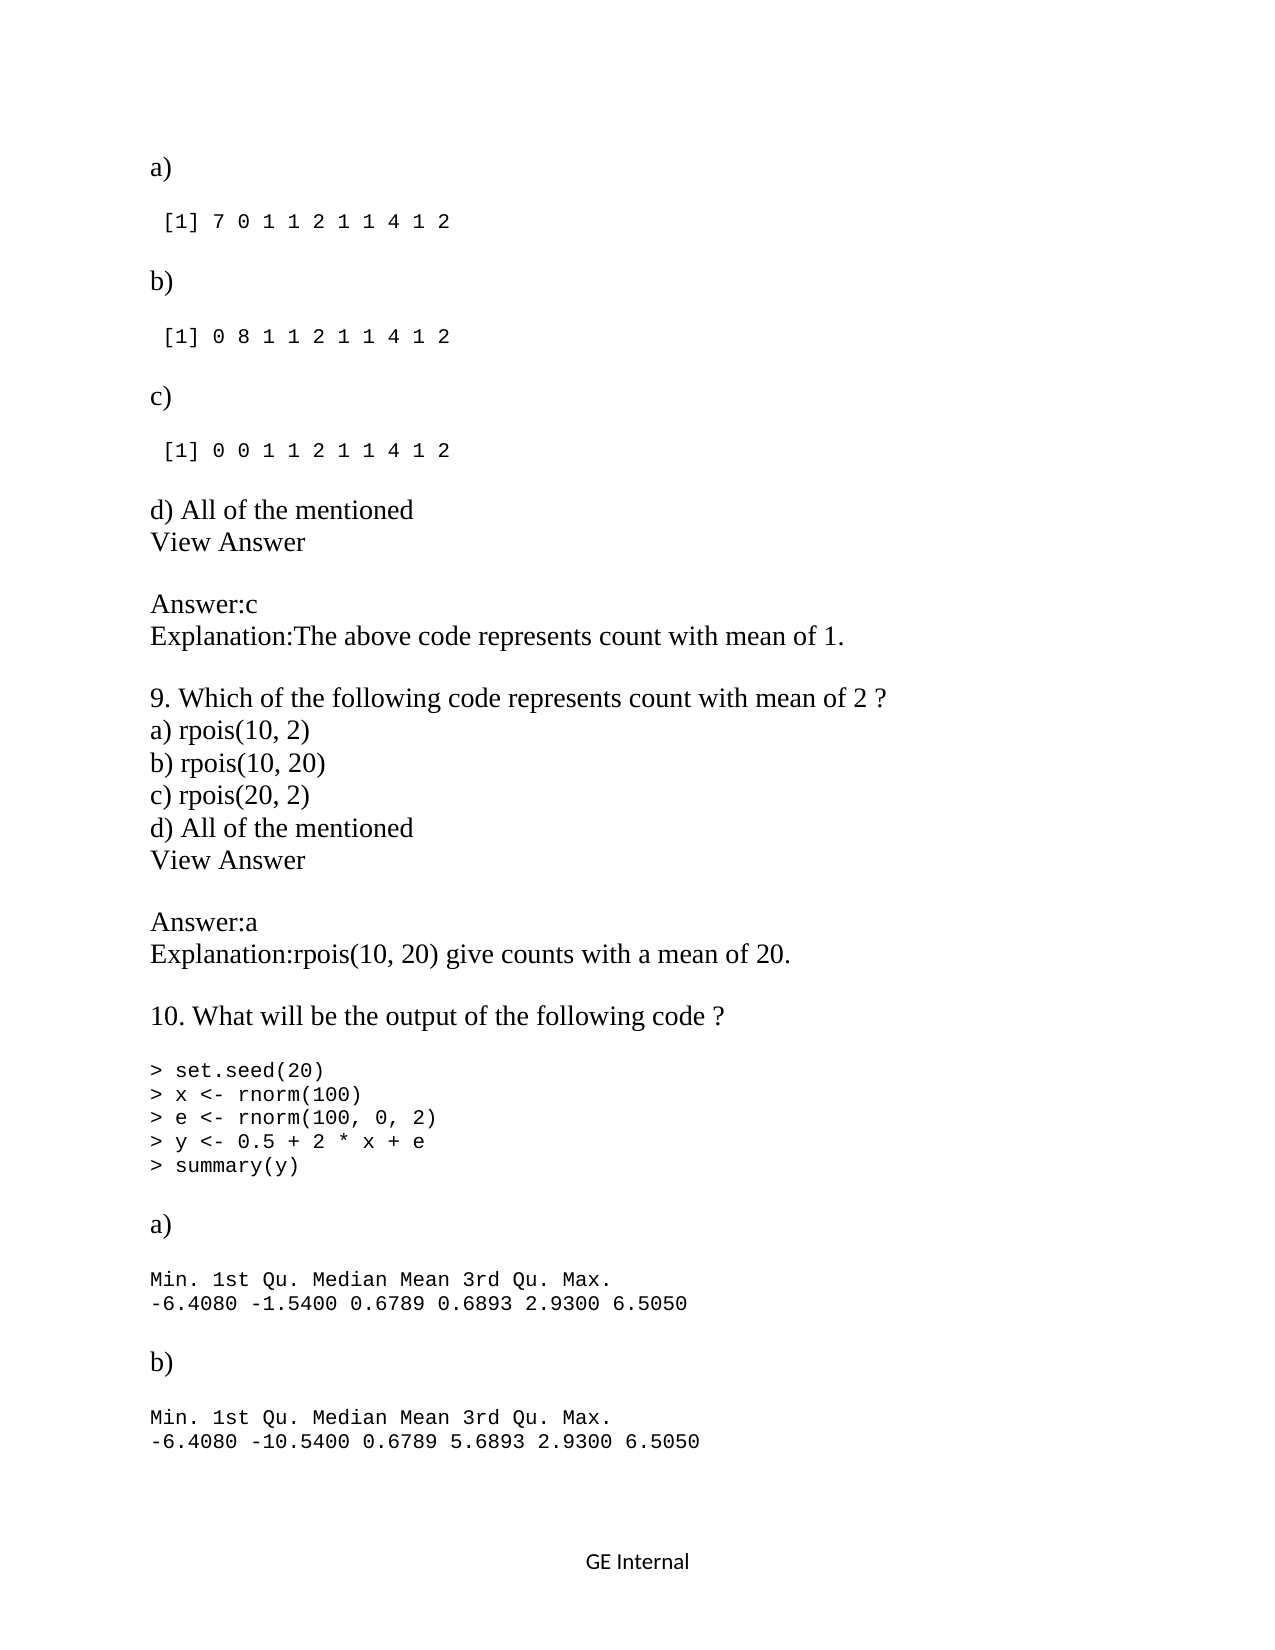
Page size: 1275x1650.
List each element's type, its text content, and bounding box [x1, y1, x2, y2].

text b) [150, 264, 1125, 297]
text > y <- 0.5 + 2 * x + e [150, 1131, 1125, 1155]
text a) [150, 1207, 1125, 1240]
text [1] 0 8 1 1 2 1 1 4 1 2 [150, 326, 1125, 349]
text Answer:c Explanation:The above code represents count with mean of 1. [150, 587, 1125, 652]
text Answer:a Explanation:rpois(10, 20) give counts with a mean of 20. [150, 904, 1125, 969]
text 9. Which of the following code represents count with mean of 2 ? a) rpois(10, 2) b) rpois(10, 20) c) rpois(20, 2) d) All of the mentioned View Answer [150, 681, 1125, 875]
text > x <- rnorm(100) [150, 1084, 1125, 1107]
text d) All of the mentioned View Answer [150, 493, 1125, 558]
text [1] 0 0 1 1 2 1 1 4 1 2 [150, 440, 1125, 464]
text c) [150, 379, 1125, 411]
text 10. What will be the output of the following code ? [150, 998, 1125, 1031]
text > set.seed(20) [150, 1060, 1125, 1084]
text > e <- rnorm(100, 0, 2) [150, 1107, 1125, 1131]
text > summary(y) [150, 1155, 1125, 1178]
text Min. 1st Qu. Median Mean 3rd Qu. Max. [150, 1269, 1125, 1293]
text a) [150, 150, 1125, 182]
text [1] 7 0 1 1 2 1 1 4 1 2 [150, 212, 1125, 235]
text -6.4080 -10.5400 0.6789 5.6893 2.9300 6.5050 [150, 1431, 1125, 1454]
text -6.4080 -1.5400 0.6789 0.6893 2.9300 6.5050 [150, 1293, 1125, 1316]
text b) [150, 1346, 1125, 1378]
text Min. 1st Qu. Median Mean 3rd Qu. Max. [150, 1407, 1125, 1431]
